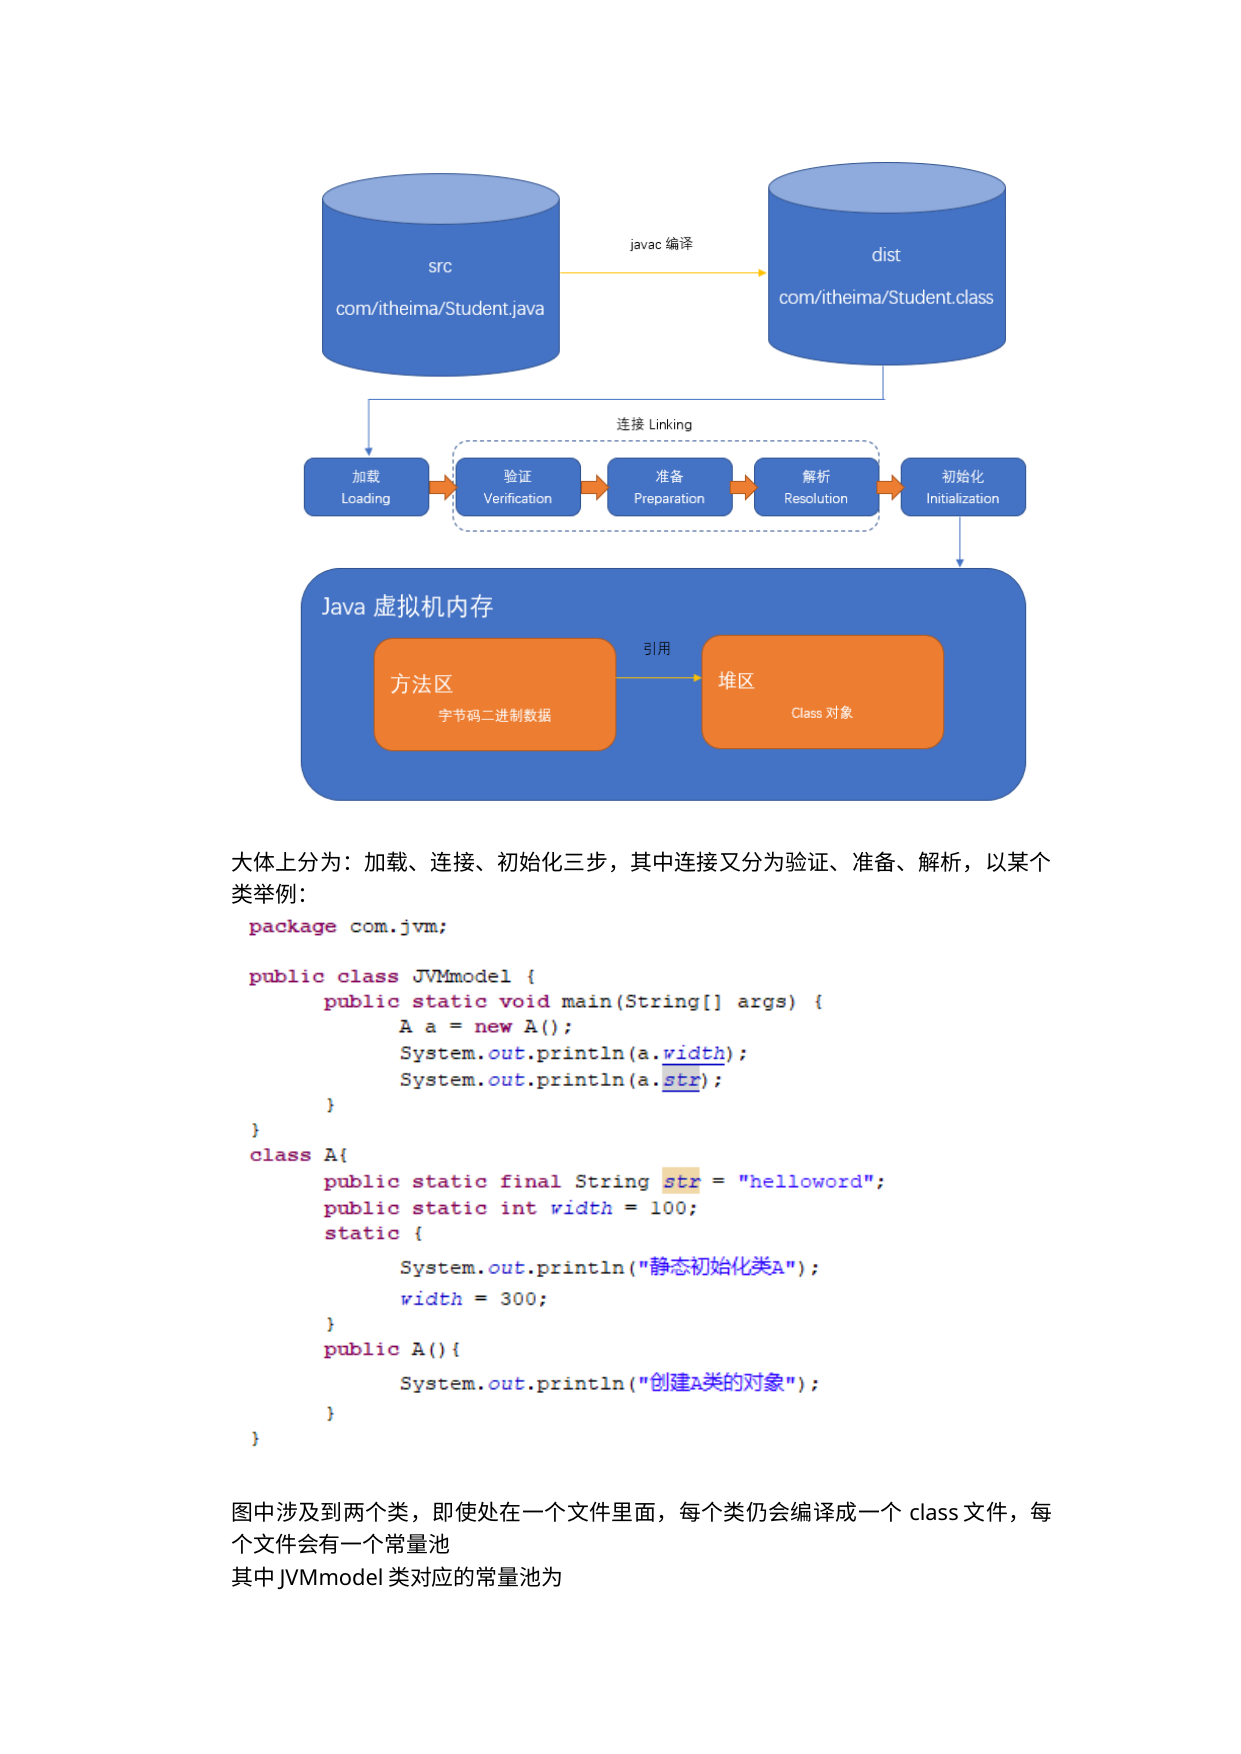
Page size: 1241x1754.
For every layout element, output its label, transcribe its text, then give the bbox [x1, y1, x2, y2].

list 大体上分为：加载、连接、初始化三步，其中连接又分为验证、准备、解析，以某个类举例： [231, 844, 1053, 909]
list 其中JVMmodel类对应的常量池为 [231, 1559, 1053, 1592]
picture [231, 909, 925, 1465]
picture [231, 162, 1097, 815]
list 图中涉及到两个类，即使处在一个文件里面，每个类仍会编译成一个class文件，每个文件会有一个常量池 [231, 1494, 1053, 1559]
